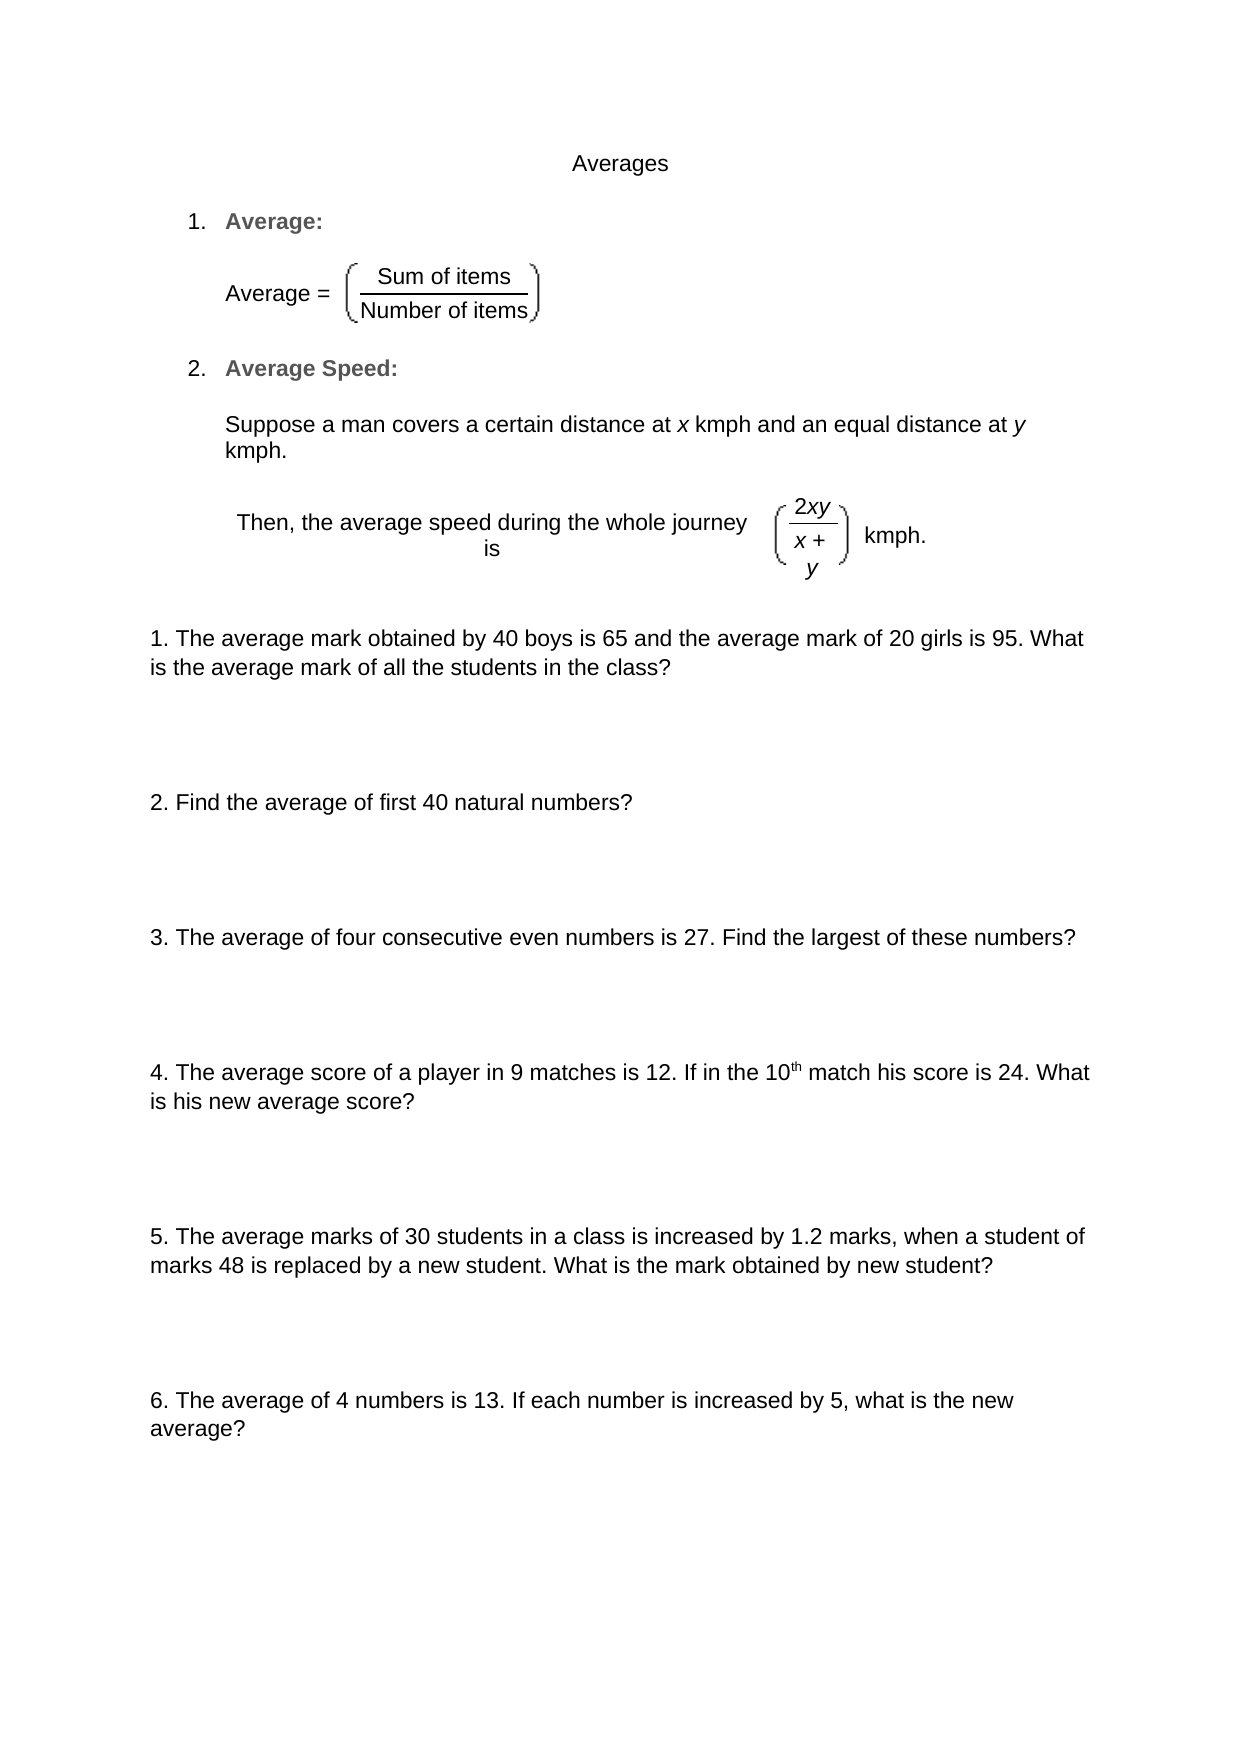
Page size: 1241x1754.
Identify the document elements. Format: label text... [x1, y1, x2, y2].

table_cell x + y [789, 524, 838, 580]
text Averages [150, 150, 1090, 176]
text 1. The average mark obtained by 40 boys is 65 and the average mark of 20 girls is 95. What is the average mark of all the students in the class? [150, 625, 1090, 680]
picture [529, 263, 543, 323]
table_header [770, 493, 788, 580]
table_header Average = [225, 263, 341, 326]
table_header [341, 263, 360, 326]
list Average: [187, 208, 1090, 234]
table_header [838, 493, 853, 580]
list Average Speed: [187, 355, 1090, 382]
picture [343, 263, 358, 323]
table_cell Number of items [360, 295, 528, 326]
table_header Sum of items [360, 263, 528, 293]
table_header [528, 263, 544, 326]
picture [772, 505, 787, 565]
table_header kmph. [853, 493, 927, 580]
text 4. The average score of a player in 9 matches is 12. If in the 10th match his score is 24. What is his new average score? [150, 1059, 1090, 1114]
text 6. The average of 4 numbers is 13. If each number is increased by 5, what is the new average? [150, 1387, 1090, 1442]
picture [839, 505, 852, 565]
text 2. Find the average of first 40 natural numbers? [150, 789, 1090, 815]
text 3. The average of four consecutive even numbers is 27. Find the largest of these numbers? [150, 924, 1090, 950]
table_header Then, the average speed during the whole journey is [225, 493, 770, 580]
text 5. The average marks of 30 students in a class is increased by 1.2 marks, when a student of marks 48 is replaced by a new student. What is the mark obtained by new student? [150, 1223, 1090, 1278]
table_header 2xy [789, 493, 838, 522]
text Suppose a man covers a certain distance at x kmph and an equal distance at y kmph. [225, 411, 1090, 464]
